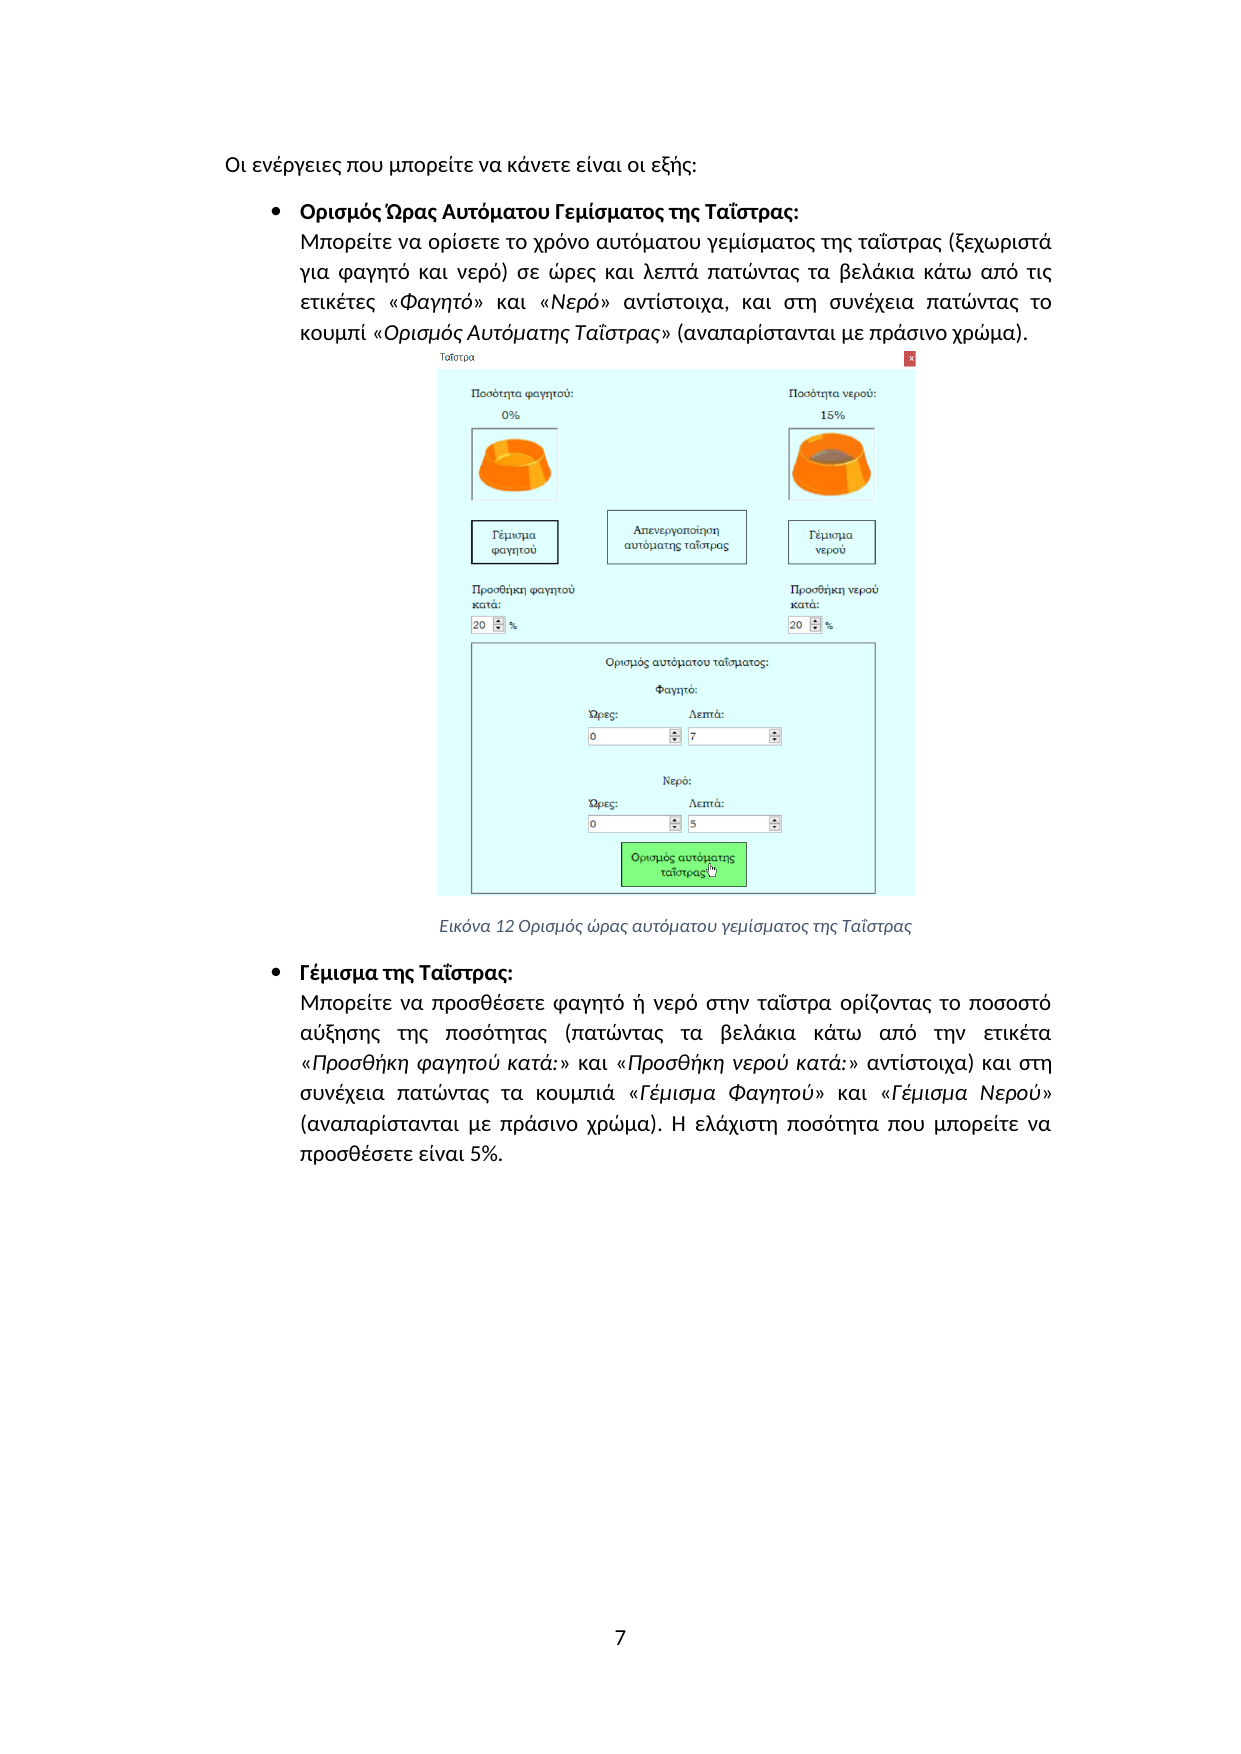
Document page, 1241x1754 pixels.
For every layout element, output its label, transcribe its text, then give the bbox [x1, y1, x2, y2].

list Μπορείτε να ορίσετε το χρόνο αυτόματου γεμίσματος της ταΐστρας (ξεχωριστά για φαγητό και νερό) σε ώρες και λεπτά πατώντας τα βελάκια κάτω από τις ετικέτες «Φαγητό» και «Νερό» αντίστοιχα, και στη συνέχεια πατώντας το κουμπί «Ορισμός Αυτόματης Ταΐστρας» (αναπαρίστανται με πράσινο χρώμα). [300, 227, 1053, 346]
subtitle Γέμισμα της Ταΐστρας: [272, 958, 1053, 986]
list Οι ενέργειες που μπορείτε να κάνετε είναι οι εξής: [225, 150, 1053, 178]
picture [437, 347, 916, 896]
list Μπορείτε να προσθέσετε φαγητό ή νερό στην ταΐστρα ορίζοντας το ποσοστό αύξησης της ποσότητας (πατώντας τα βελάκια κάτω από την ετικέτα «Προσθήκη φαγητού κατά:» και «Προσθήκη νερού κατά:» αντίστοιχα) και στη συνέχεια πατώντας τα κουμπιά «Γέμισμα Φαγητού» και «Γέμισμα Νερού» (αναπαρίστανται με πράσινο χρώμα). Η ελάχιστη ποσότητα που μπορείτε να προσθέσετε είναι 5%. [300, 988, 1053, 1167]
subtitle Ορισμός Ώρας Αυτόματου Γεμίσματος της Ταΐστρας: [272, 197, 1053, 225]
text Εικόνα 12 Ορισμός ώρας αυτόματου γεμίσματος της Ταΐστρας [225, 914, 1053, 937]
